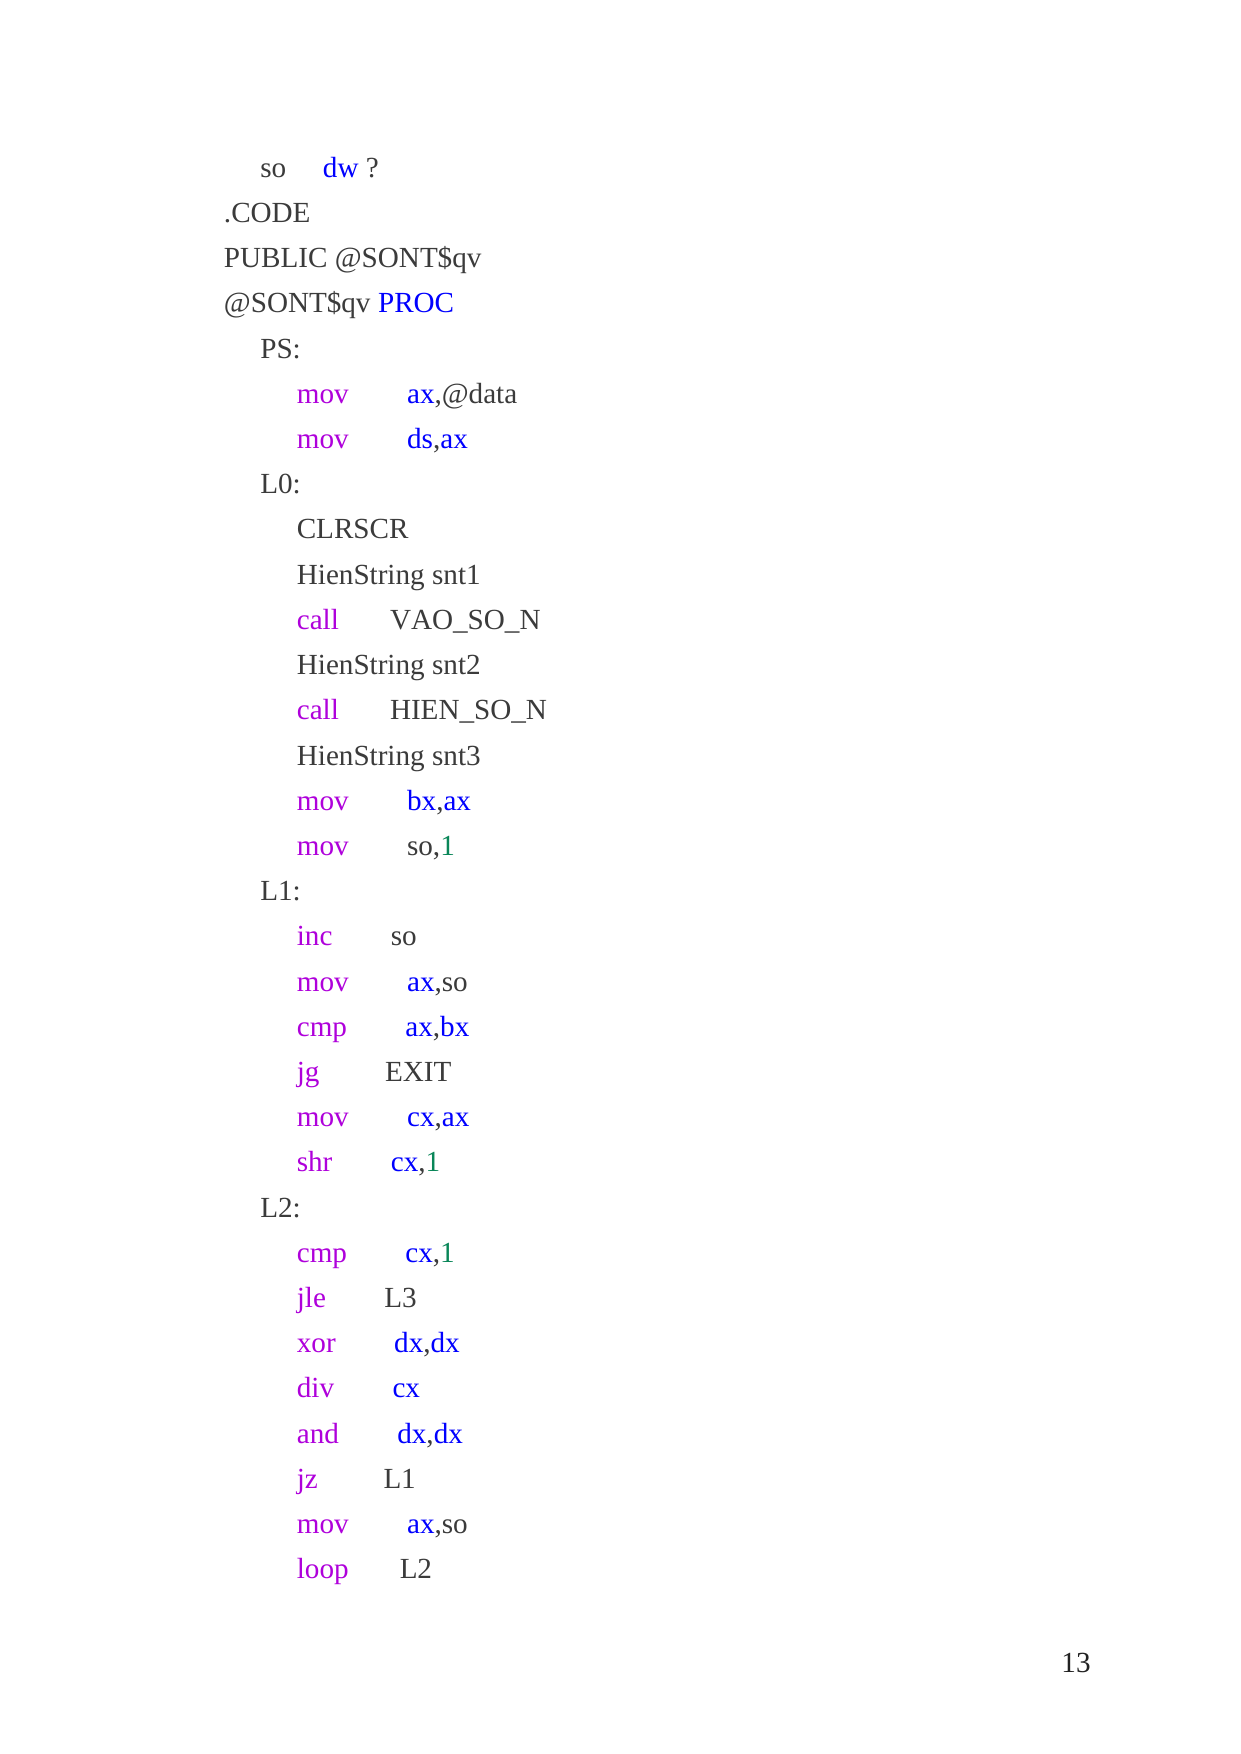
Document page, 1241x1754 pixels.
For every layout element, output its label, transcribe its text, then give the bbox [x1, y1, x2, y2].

text cmp cx,1 [150, 1235, 1090, 1268]
text CLRSCR [150, 512, 1090, 545]
text xor dx,dx [150, 1325, 1090, 1359]
text jg EXIT [150, 1054, 1090, 1088]
text jz L1 [150, 1461, 1090, 1494]
text loop L2 [150, 1551, 1090, 1585]
text mov ds,ax [150, 421, 1090, 455]
text and dx,dx [150, 1416, 1090, 1449]
text @SONT$qv PROC [150, 286, 1090, 319]
text mov cx,ax [150, 1099, 1090, 1133]
text L2: [150, 1190, 1090, 1223]
text mov bx,ax [150, 783, 1090, 816]
text shr cx,1 [150, 1144, 1090, 1178]
text .CODE [150, 195, 1090, 229]
text L0: [150, 466, 1090, 500]
text jle L3 [150, 1280, 1090, 1314]
text L1: [150, 873, 1090, 907]
text mov ax,so [150, 964, 1090, 997]
text call HIEN_SO_N [150, 692, 1090, 726]
text mov so,1 [150, 828, 1090, 862]
text PUBLIC @SONT$qv [150, 240, 1090, 274]
text HienString snt1 [150, 557, 1090, 590]
text cmp ax,bx [150, 1009, 1090, 1042]
text mov ax,so [150, 1506, 1090, 1540]
text div cx [150, 1371, 1090, 1404]
text so dw ? [150, 150, 1090, 183]
text HienString snt2 [150, 647, 1090, 681]
text inc so [150, 918, 1090, 952]
text call VAO_SO_N [150, 602, 1090, 636]
text HienString snt3 [150, 738, 1090, 771]
text PS: [150, 331, 1090, 364]
text mov ax,@data [150, 376, 1090, 409]
